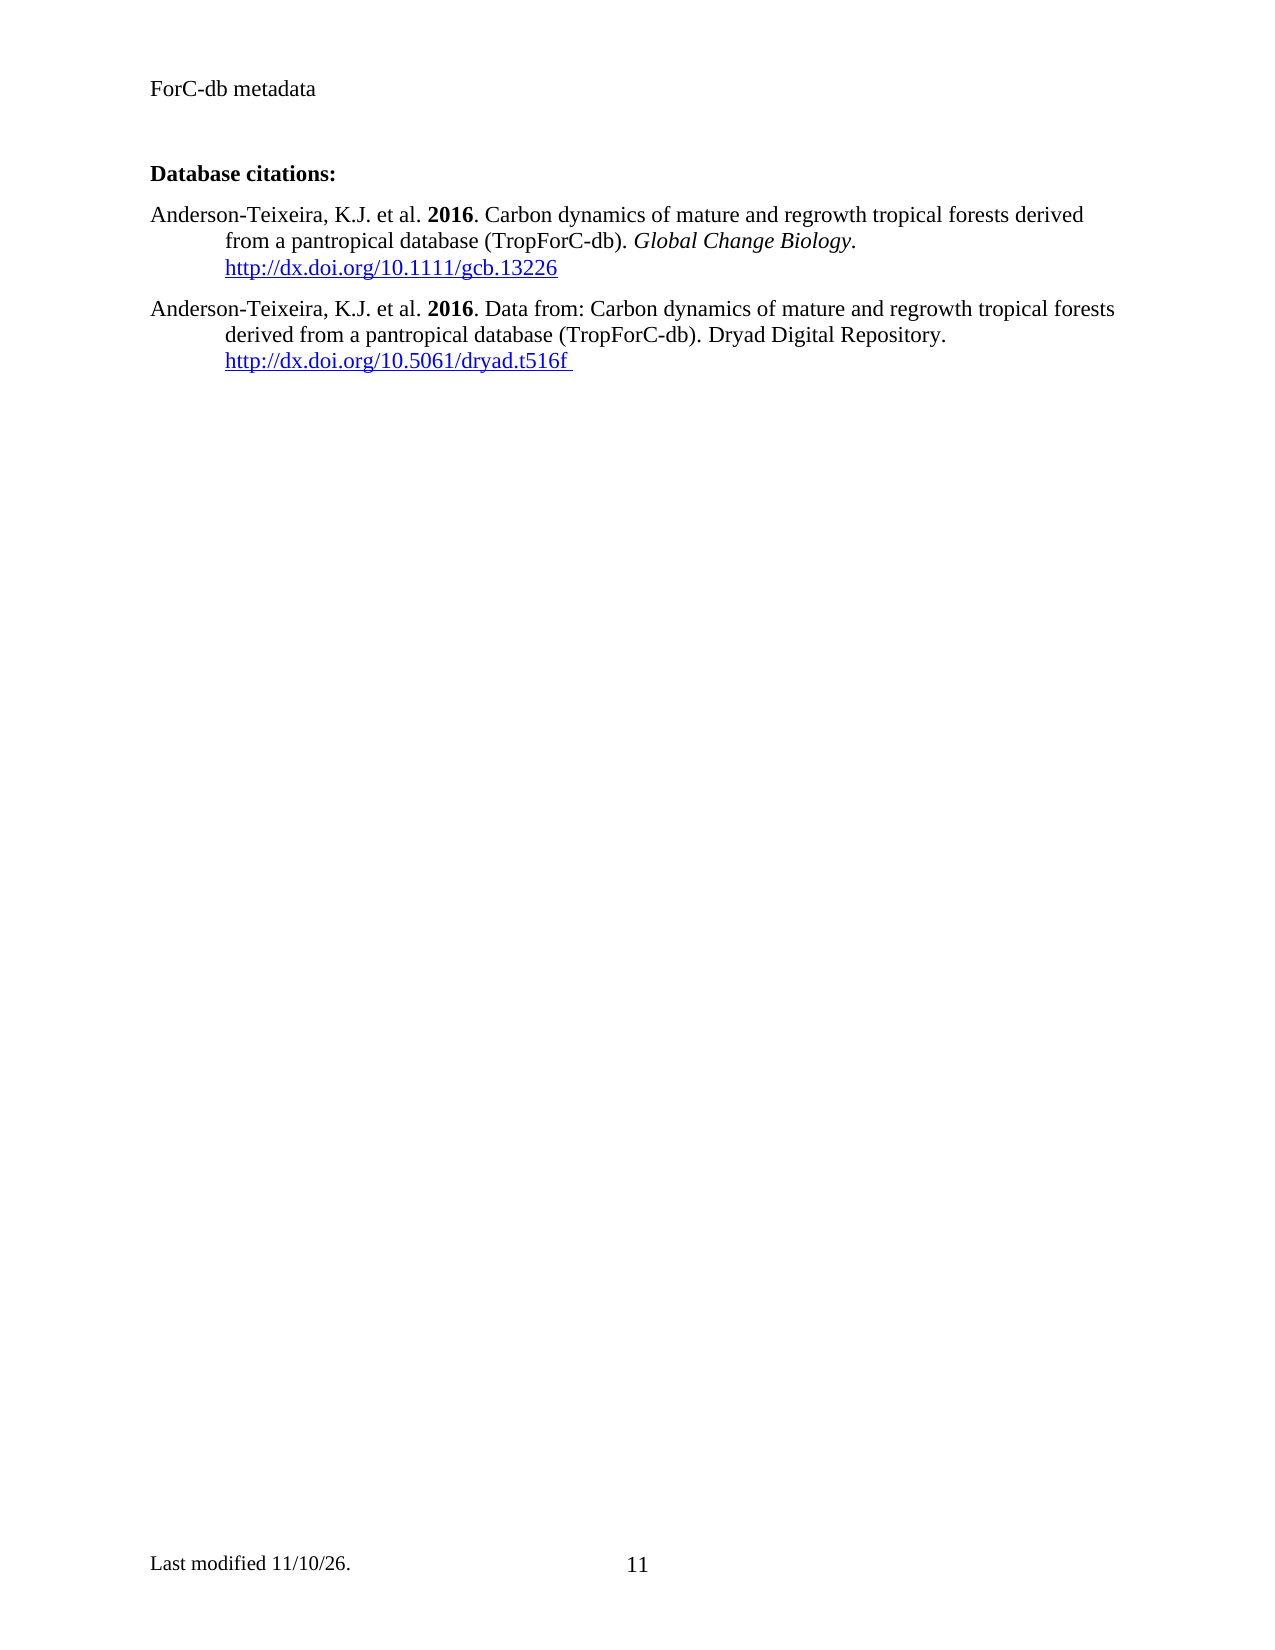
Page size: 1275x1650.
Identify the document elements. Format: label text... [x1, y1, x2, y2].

text Anderson-Teixeira, K.J. et al. 2016. Carbon dynamics of mature and regrowth tropical forests derived from a pantropical database (TropForC-db). Global Change Biology. http://dx.doi.org/10.1111/gcb.13226 [150, 201, 1125, 280]
text Anderson-Teixeira, K.J. et al. 2016. Data from: Carbon dynamics of mature and regrowth tropical forests derived from a pantropical database (TropForC-db). Dryad Digital Repository. http://dx.doi.org/10.5061/dryad.t516f [150, 295, 1125, 374]
subtitle Database citations: [150, 160, 1125, 186]
